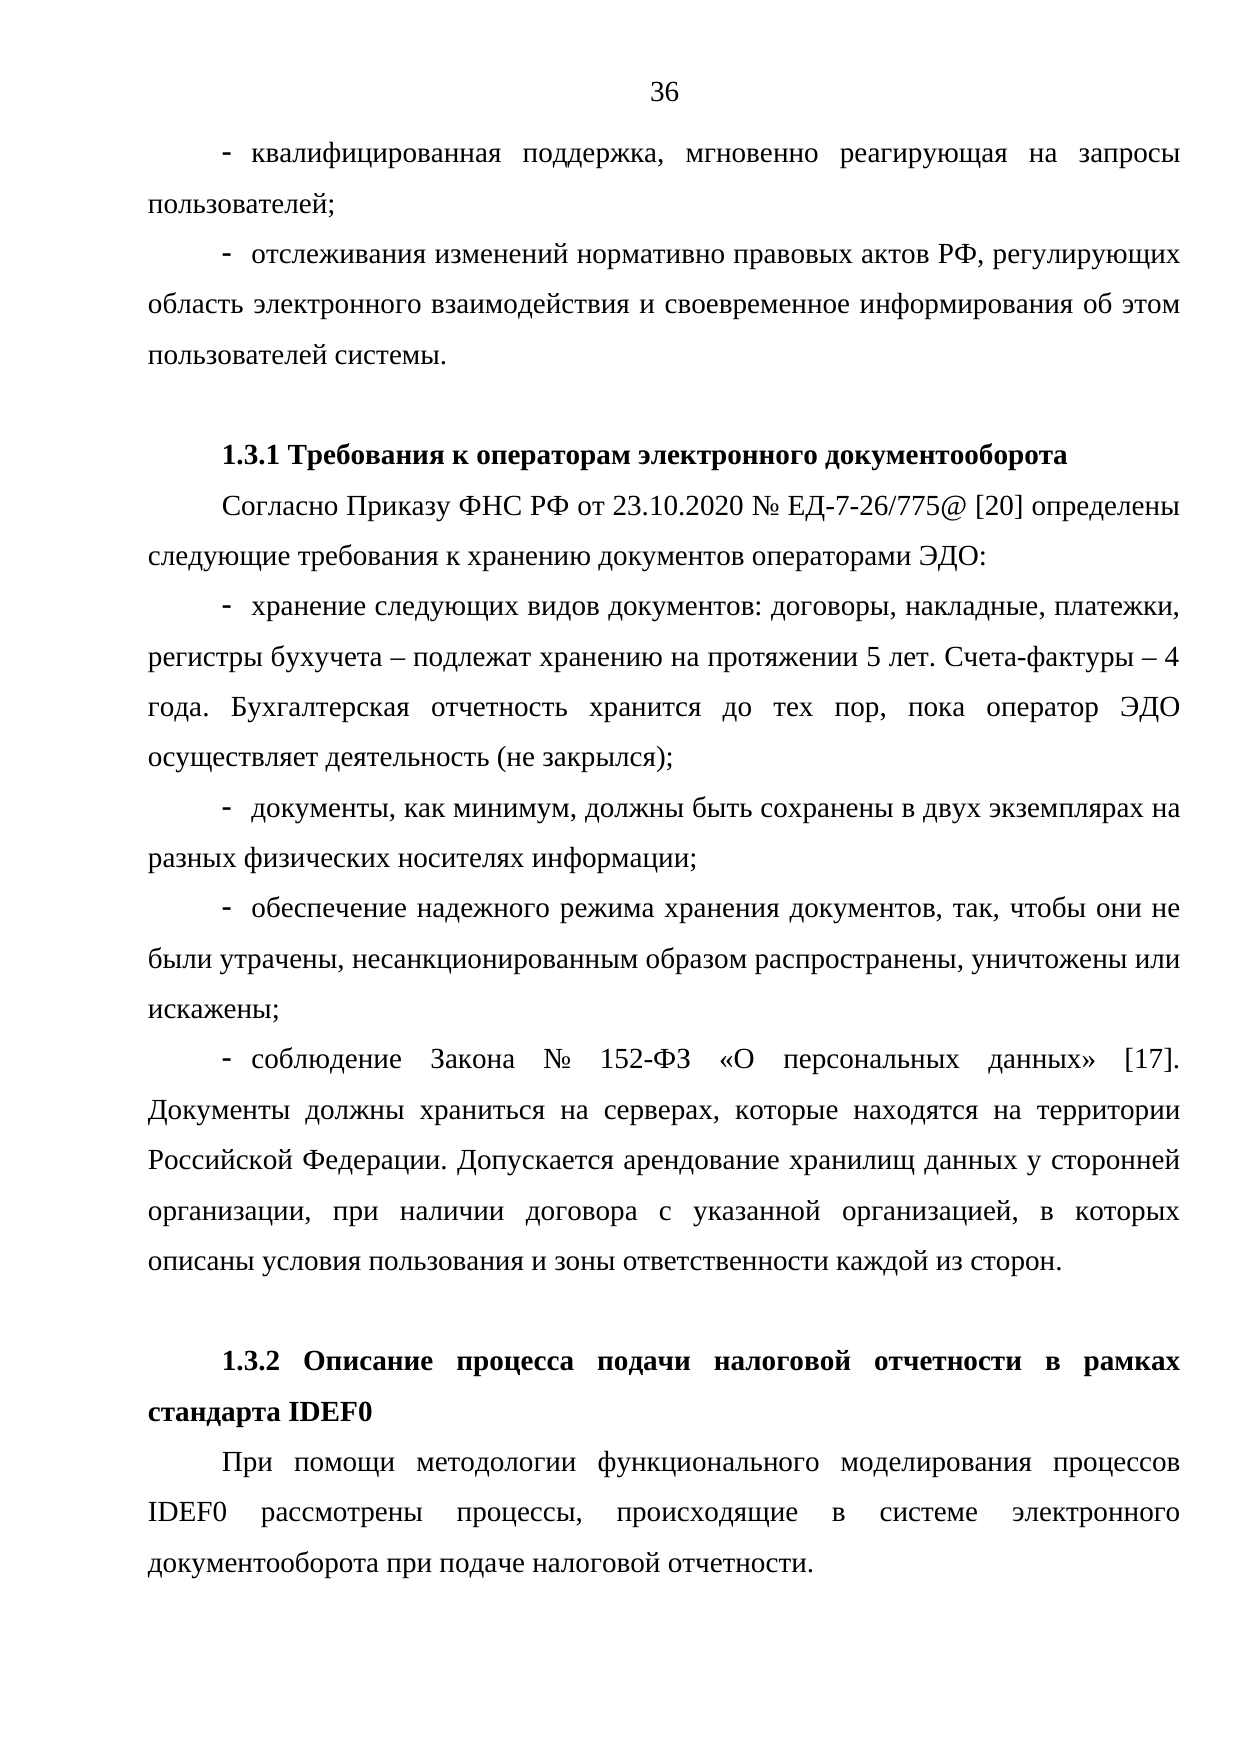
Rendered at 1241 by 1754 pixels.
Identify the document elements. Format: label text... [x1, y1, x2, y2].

list квалифицированная поддержка, мгновенно реагирующая на запросы пользователей; [148, 135, 1181, 219]
list хранение следующих видов документов: договоры, накладные, платежки, регистры бухучета – подлежат хранению на протяжении 5 лет. Счета-фактуры – 4 года. Бухгалтерская отчетность хранится до тех пор, пока оператор ЭДО осуществляет деятельность (не закрылся); [148, 588, 1181, 773]
list документы, как минимум, должны быть сохранены в двух экземплярах на разных физических носителях информации; [148, 790, 1181, 874]
text Согласно Приказу ФНС РФ от 23.10.2020 № ЕД-7-26/775@ [20] определены следующие требования к хранению документов операторами ЭДО: [148, 488, 1181, 572]
list соблюдение Закона № 152-ФЗ «О персональных данных» [17]. Документы должны храниться на серверах, которые находятся на территории Российской Федерации. Допускается арендование хранилищ данных у сторонней организации, при наличии договора с указанной организацией, в которых описаны условия пользования и зоны ответственности каждой из сторон. [148, 1042, 1181, 1276]
text При помощи методологии функционального моделирования процессов IDEF0 рассмотрены процессы, происходящие в системе электронного документооборота при подаче налоговой отчетности. [148, 1444, 1181, 1578]
subtitle 1.3.2 Описание процесса подачи налоговой отчетности в рамках стандарта IDEF0 [148, 1343, 1181, 1427]
list отслеживания изменений нормативно правовых актов РФ, регулирующих область электронного взаимодействия и своевременное информирования об этом пользователей системы. [148, 236, 1181, 370]
subtitle 1.3.1 Требования к операторам электронного документооборота [148, 437, 1181, 471]
list обеспечение надежного режима хранения документов, так, чтобы они не были утрачены, несанкционированным образом распространены, уничтожены или искажены; [148, 891, 1181, 1025]
